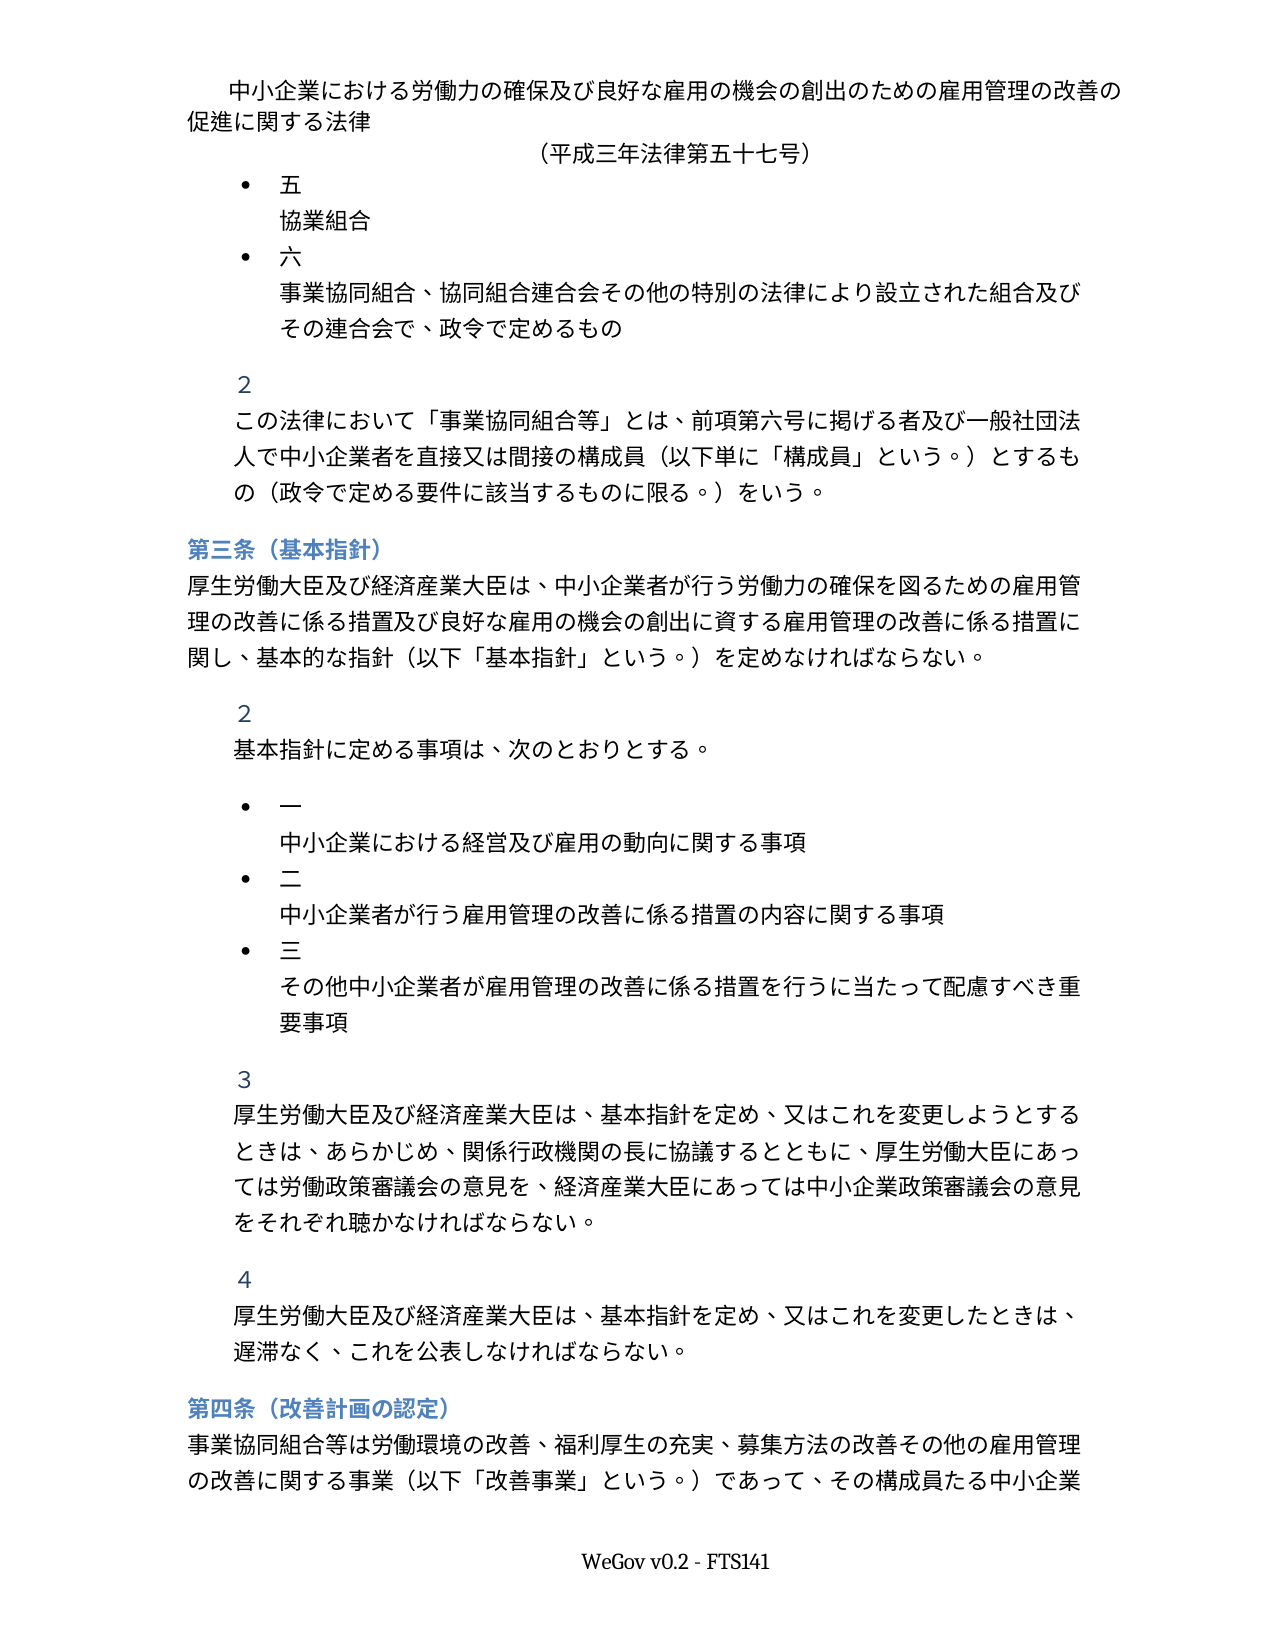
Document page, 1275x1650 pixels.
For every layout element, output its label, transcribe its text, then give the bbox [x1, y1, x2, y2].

subtitle ２ [233, 369, 1087, 401]
list 三 その他中小企業者が雇用管理の改善に係る措置を行うに当たって配慮すべき重要事項 [242, 935, 1087, 1038]
text 基本指針に定める事項は、次のとおりとする。 [233, 734, 1087, 766]
text 厚生労働大臣及び経済産業大臣は、中小企業者が行う労働力の確保を図るための雇用管理の改善に係る措置及び良好な雇用の機会の創出に資する雇用管理の改善に係る措置に関し、基本的な指針（以下「基本指針」という。）を定めなければならない。 [187, 570, 1087, 673]
list 二 中小企業者が行う雇用管理の改善に係る措置の内容に関する事項 [242, 863, 1087, 930]
text この法律において「事業協同組合等」とは、前項第六号に掲げる者及び一般社団法人で中小企業者を直接又は間接の構成員（以下単に「構成員」という。）とするもの（政令で定める要件に該当するものに限る。）をいう。 [233, 405, 1087, 508]
list 五 協業組合 [242, 169, 1087, 236]
subtitle 第四条（改善計画の認定） [187, 1393, 1087, 1424]
subtitle ２ [233, 698, 1087, 730]
subtitle ３ [233, 1063, 1087, 1095]
list 一 中小企業における経営及び雇用の動向に関する事項 [242, 791, 1087, 858]
subtitle ４ [233, 1264, 1087, 1295]
list 六 事業協同組合、協同組合連合会その他の特別の法律により設立された組合及びその連合会で、政令で定めるもの [242, 241, 1087, 344]
subtitle 第三条（基本指針） [187, 534, 1087, 565]
text 厚生労働大臣及び経済産業大臣は、基本指針を定め、又はこれを変更したときは、遅滞なく、これを公表しなければならない。 [233, 1300, 1087, 1367]
text 厚生労働大臣及び経済産業大臣は、基本指針を定め、又はこれを変更しようとするときは、あらかじめ、関係行政機関の長に協議するとともに、厚生労働大臣にあっては労働政策審議会の意見を、経済産業大臣にあっては中小企業政策審議会の意見をそれぞれ聴かなければならない。 [233, 1099, 1087, 1238]
